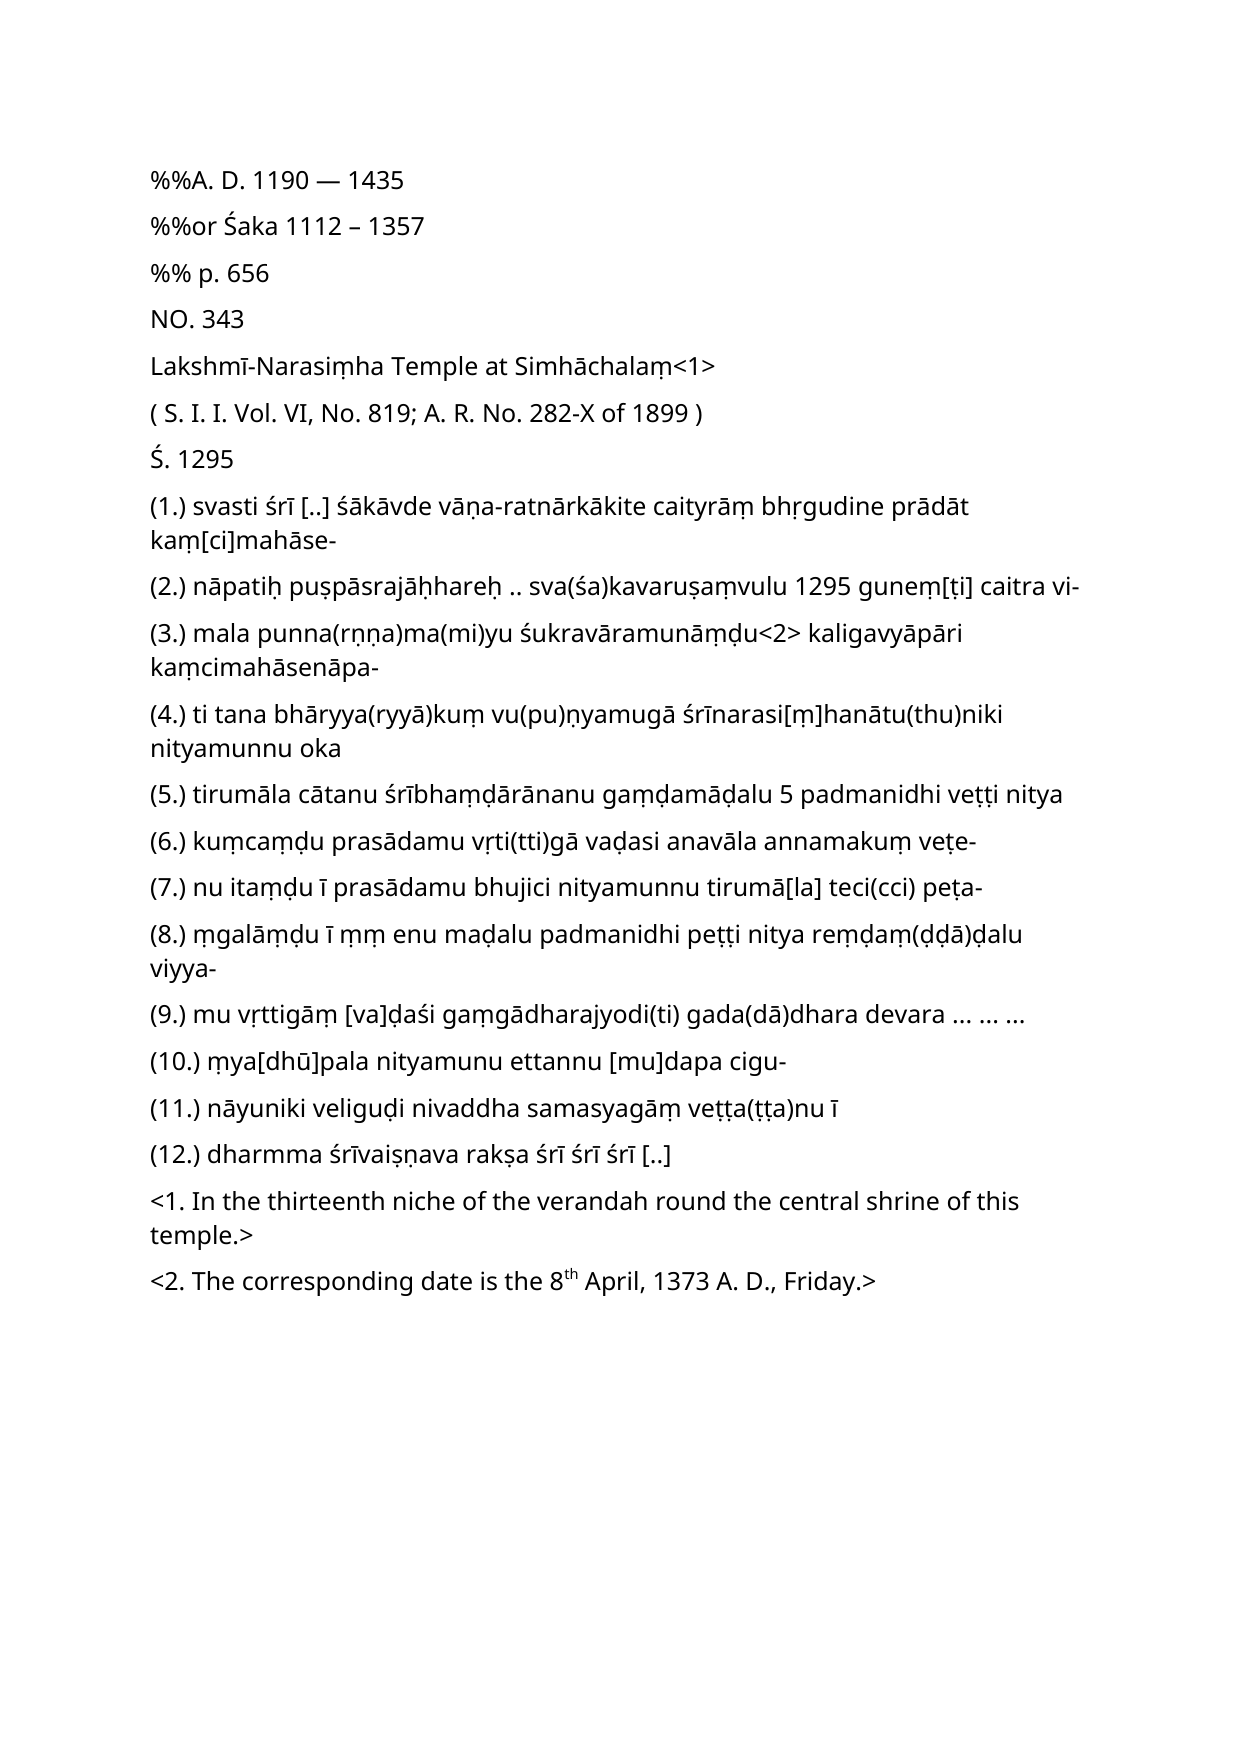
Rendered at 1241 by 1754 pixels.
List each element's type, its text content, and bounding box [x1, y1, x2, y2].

text (12.) dharmma śrīvaiṣṇava rakṣa śrī śrī śrī [..] [150, 1137, 1090, 1171]
text %%A. D. 1190 ― 1435 [150, 162, 1090, 197]
text <1. In the thirteenth niche of the verandah round the central shrine of this temple.> [150, 1183, 1090, 1252]
text (6.) kuṃcaṃḍu prasādamu vṛti(tti)gā vaḍasi anavāla annamakuṃ veṭe- [150, 823, 1090, 857]
text (8.) ṃgalāṃḍu ī ṃṃ enu maḍalu padmanidhi peṭṭi nitya reṃḍaṃ(ḍḍā)ḍalu viyya- [150, 917, 1090, 985]
text %% p. 656 [150, 256, 1090, 290]
text (1.) svasti śrī [..] śākāvde vāṇa-ratnārkākite caityrāṃ bhṛgudine prādāt kaṃ[ci]mahāse- [150, 488, 1090, 557]
text (2.) nāpatiḥ puṣpāsrajāḥhareḥ .. sva(śa)kavaruṣaṃvulu 1295 guneṃ[ṭi] caitra vi- [150, 569, 1090, 603]
text (9.) mu vṛttigāṃ [va]ḍaśi gaṃgādharajyodi(ti) gada(dā)dhara devara ... ... ... [150, 997, 1090, 1031]
text Lakshmī-Narasiṃha Temple at Simhāchalaṃ<1> [150, 349, 1090, 383]
text (10.) ṃya[dhū]pala nityamunu ettannu [mu]dapa cigu- [150, 1044, 1090, 1078]
text (11.) nāyuniki veliguḍi nivaddha samasyagāṃ veṭṭa(ṭṭa)nu ī [150, 1090, 1090, 1124]
text Ś. 1295 [150, 442, 1090, 476]
text NO. 343 [150, 302, 1090, 336]
text <2. The corresponding date is the 8th April, 1373 A. D., Friday.> [150, 1264, 1090, 1298]
text (3.) mala punna(rṇṇa)ma(mi)yu śukravāramunāṃḍu<2> kaligavyāpāri kaṃcimahāsenāpa- [150, 616, 1090, 684]
text ( S. I. I. Vol. VI, No. 819; A. R. No. 282-X of 1899 ) [150, 395, 1090, 429]
text (5.) tirumāla cātanu śrībhaṃḍārānanu gaṃḍamāḍalu 5 padmanidhi veṭṭi nitya [150, 777, 1090, 811]
text %%or Śaka 1112 – 1357 [150, 209, 1090, 243]
text (4.) ti tana bhāryya(ryyā)kuṃ vu(pu)ṇyamugā śrīnarasi[ṃ]hanātu(thu)niki nityamunnu oka [150, 696, 1090, 764]
text (7.) nu itaṃḍu ī prasādamu bhujici nityamunnu tirumā[la] teci(cci) peṭa- [150, 870, 1090, 904]
